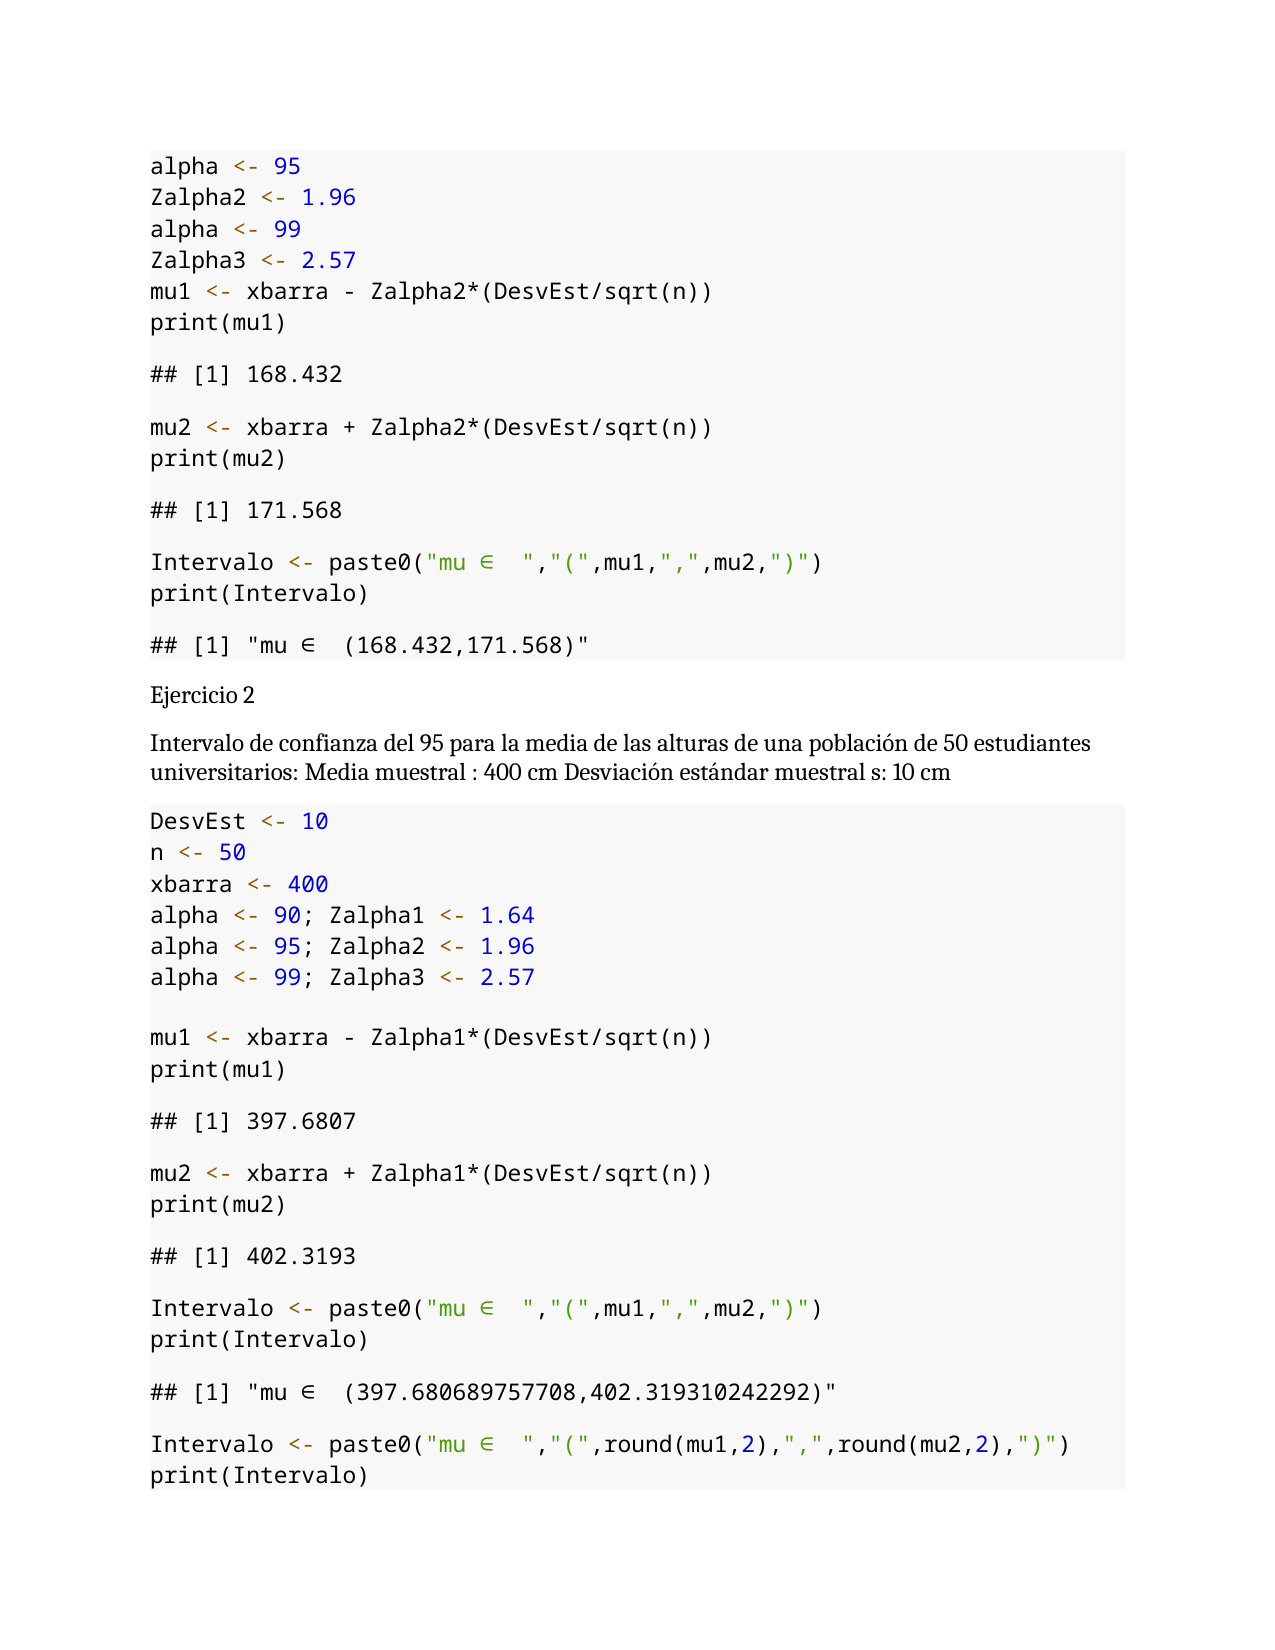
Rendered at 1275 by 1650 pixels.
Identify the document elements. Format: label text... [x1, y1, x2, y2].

text ## [1] "mu ∈ (397.680689757708,402.319310242292)" [150, 1375, 1125, 1407]
text ## [1] 402.3193 [150, 1240, 1125, 1271]
text ## [1] 171.568 [150, 494, 1125, 525]
text Intervalo <- paste0("mu ∈ ","(",mu1,",",mu2,")") print(Intervalo) [370, 1292, 1125, 1354]
text ## [1] 168.432 [150, 358, 1125, 389]
text Intervalo <- paste0("mu ∈ ","(",mu1,",",mu2,")") print(Intervalo) [370, 546, 1125, 608]
text Intervalo <- paste0("mu ∈ ","(",round(mu1,2),",",round(mu2,2),")") print(Intervalo) [150, 1427, 1125, 1490]
text mu2 <- xbarra + Zalpha1*(DesvEst/sqrt(n)) print(mu2) [287, 1157, 1125, 1219]
text Ejercicio 2 [150, 681, 1125, 710]
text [150, 150, 1125, 337]
text ## [1] 397.6807 [150, 1104, 1125, 1136]
text ## [1] "mu ∈ (168.432,171.568)" [150, 629, 1125, 660]
text DesvEst <- 10 n <- 50 xbarra <- 400 alpha <- 90; Zalpha1 <- 1.64 alpha <- 95; Zalpha2 <- 1.96 alpha <- 99; Zalpha3 <- 2.57 mu1 <- xbarra - Zalpha1*(DesvEst/sqrt(n)) print(mu1) [150, 805, 1125, 1084]
text mu2 <- xbarra + Zalpha2*(DesvEst/sqrt(n)) print(mu2) [287, 410, 1125, 473]
text Intervalo de confianza del 95 para la media de las alturas de una población de 50 estudiantes universitarios: Media muestral : 400 cm Desviación estándar muestral s: 10 cm [150, 729, 1125, 786]
